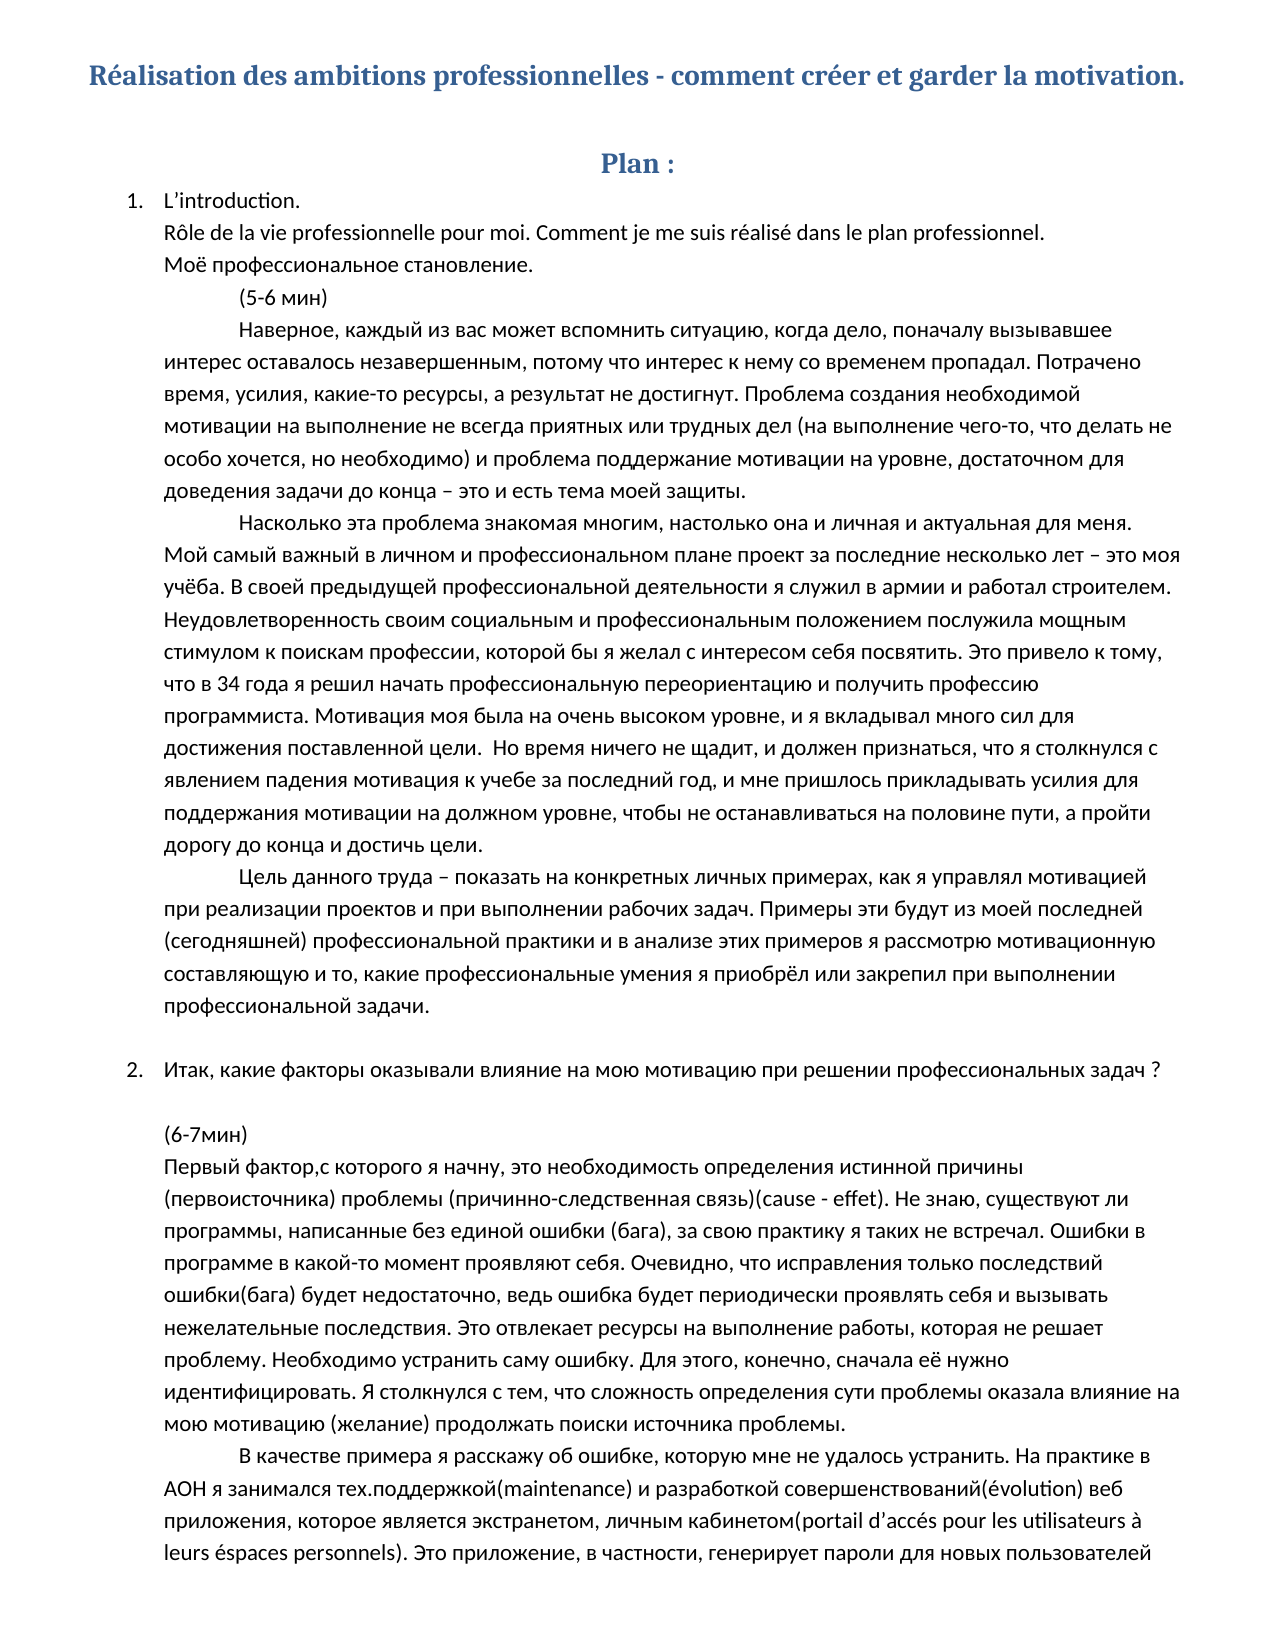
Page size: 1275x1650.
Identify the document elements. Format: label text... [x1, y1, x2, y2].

list Итак, какие факторы оказывали влияние на мою мотивацию при решении профессиональных задач ? [126, 1055, 1186, 1083]
list (5-6 мин) [164, 283, 1186, 311]
list Цель данного труда – показать на конкретных личных примерах, как я управлял мотивацией при реализации проектов и при выполнении рабочих задач. Примеры эти будут из моей последней (сегодняшней) профессиональной практики и в анализе этих примеров я рассмотрю мотивационную составляющую и то, какие профессиональные умения я приобрёл или закрепил при выполнении профессиональной задачи. [164, 862, 1186, 1019]
list (6-7мин) [164, 1120, 1186, 1148]
list Насколько эта проблема знакомая многим, настолько она и личная и актуальная для меня. Мой самый важный в личном и профессиональном плане проект за последние несколько лет – это моя учёба. В своей предыдущей профессиональной деятельности я служил в армии и работал строителем. Неудовлетворенность своим социальным и профессиональным положением послужила мощным стимулом к поискам профессии, которой бы я желал с интересом себя посвятить. Это привело к тому, что в 34 года я решил начать профессиональную переориентацию и получить профессию программиста. Мотивация моя была на очень высоком уровне, и я вкладывал много сил для достижения поставленной цели. Но время ничего не щадит, и должен признаться, что я столкнулся с явлением падения мотивация к учебе за последний год, и мне пришлось прикладывать усилия для поддержания мотивации на должном уровне, чтобы не останавливаться на половине пути, а пройти дорогу до конца и достичь цели. [164, 508, 1186, 858]
list Наверное, каждый из вас может вспомнить ситуацию, когда дело, поначалу вызывавшее интерес оставалось незавершенным, потому что интерес к нему со временем пропадал. Потрачено время, усилия, какие-то ресурсы, а результат не достигнут. Проблема создания необходимой мотивации на выполнение не всегда приятных или трудных дел (на выполнение чего-то, что делать не особо хочется, но необходимо) и проблема поддержание мотивации на уровне, достаточном для доведения задачи до конца – это и есть тема моей защиты. [164, 315, 1186, 504]
subtitle Réalisation des ambitions professionnelles - comment créer et garder la motivation. [89, 59, 1186, 93]
list Rôle de la vie professionnelle pour moi. Comment je me suis réalisé dans le plan professionnel. [164, 218, 1186, 246]
subtitle Plan : [89, 148, 1186, 181]
list Моё профессиональное становление. [164, 251, 1186, 279]
list Первый фактор,с которого я начну, это необходимость определения истинной причины (первоисточника) проблемы (причинно-следственная связь)(cause - effet). Не знаю, существуют ли программы, написанные без единой ошибки (бага), за свою практику я таких не встречал. Ошибки в программе в какой-то момент проявляют себя. Очевидно, что исправления только последствий ошибки(бага) будет недостаточно, ведь ошибка будет периодически проявлять себя и вызывать нежелательные последствия. Это отвлекает ресурсы на выполнение работы, которая не решает проблему. Необходимо устранить саму ошибку. Для этого, конечно, сначала её нужно идентифицировать. Я столкнулся с тем, что сложность определения сути проблемы оказала влияние на мою мотивацию (желание) продолжать поиски источника проблемы. [164, 1152, 1186, 1437]
list L’introduction. [126, 186, 1186, 214]
